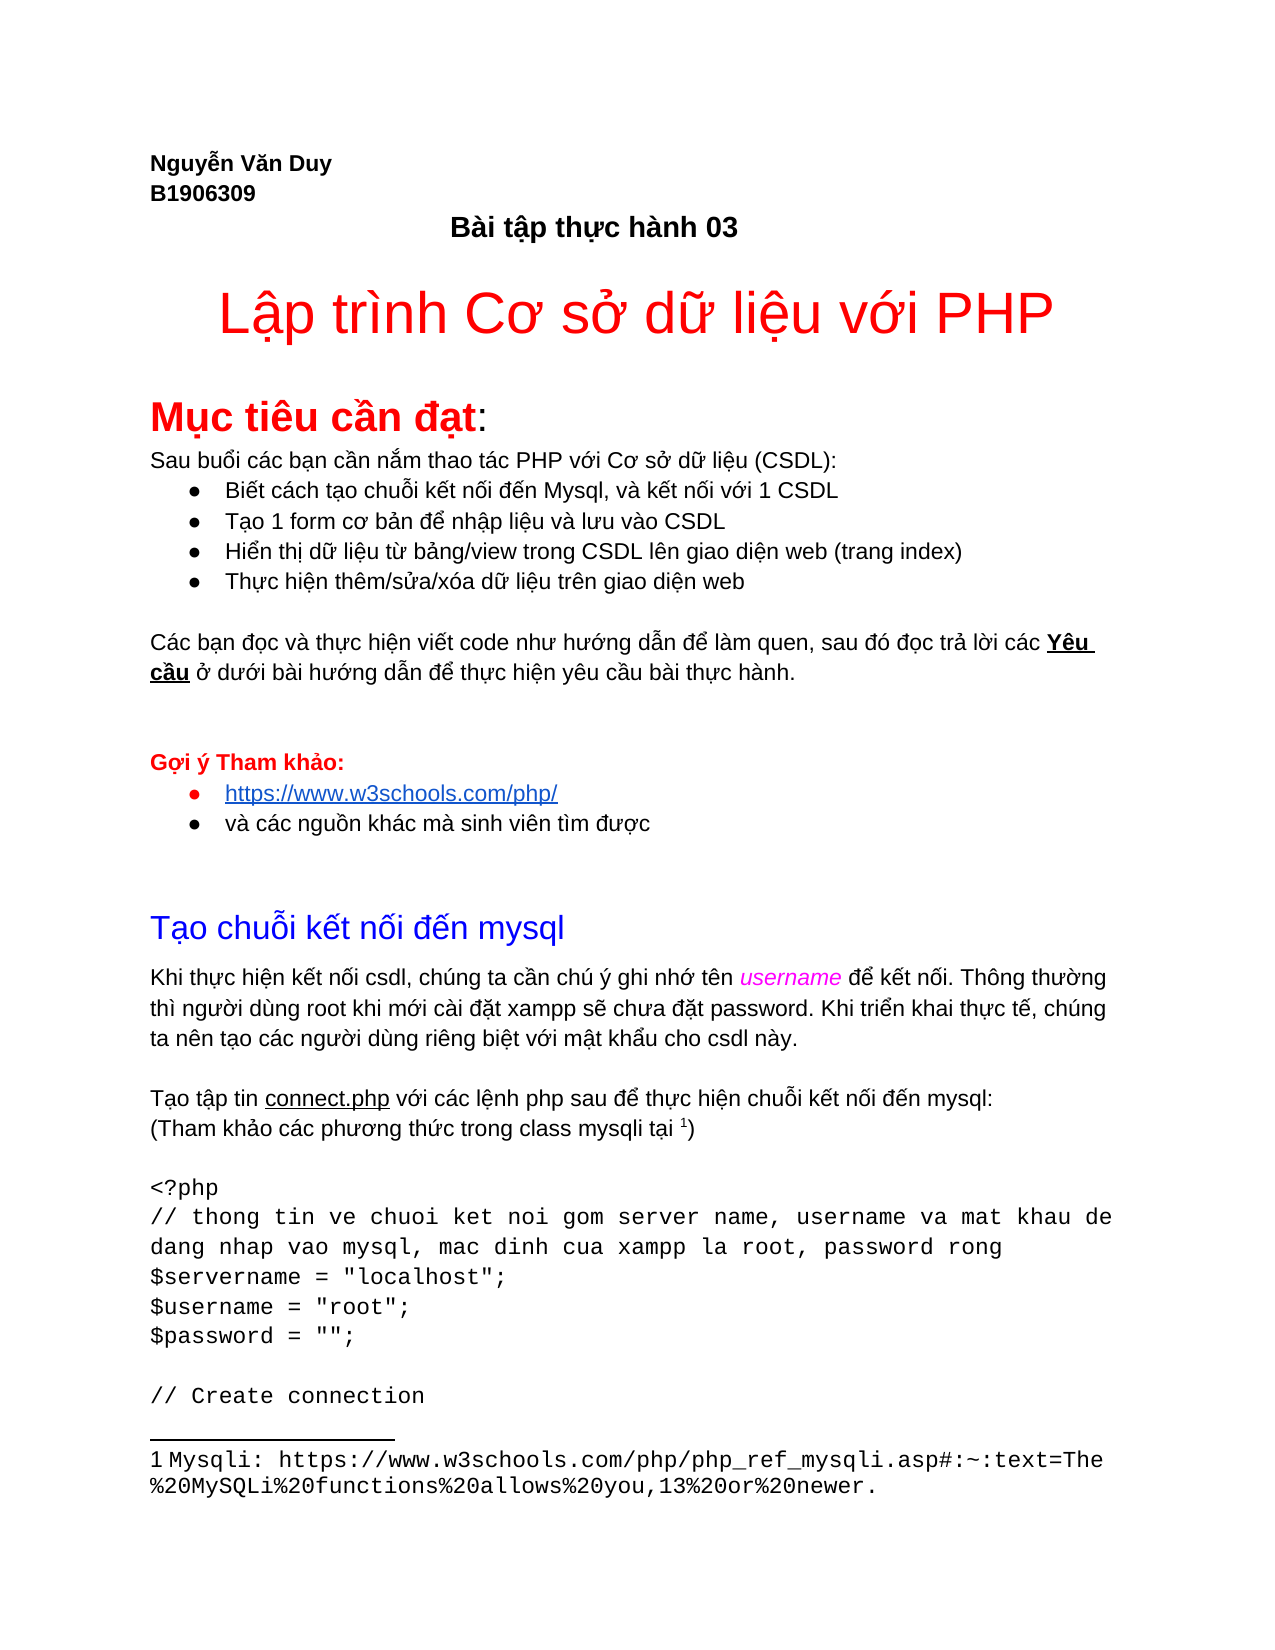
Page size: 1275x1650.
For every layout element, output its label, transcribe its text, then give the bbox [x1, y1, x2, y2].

list Biết cách tạo chuỗi kết nối đến Mysql, và kết nối với 1 CSDL [187, 477, 1125, 504]
text Khi thực hiện kết nối csdl, chúng ta cần chú ý ghi nhớ tên username để kết nối. Thông thường thì người dùng root khi mới cài đặt xampp sẽ chưa đặt password. Khi triển khai thực tế, chúng ta nên tạo các người dùng riêng biệt với mật khẩu cho csdl này. [150, 964, 1125, 1051]
text $password = ""; [150, 1325, 1125, 1351]
text Nguyễn Văn Duy [150, 150, 1125, 176]
text Bài tập thực hành 03 [375, 210, 1125, 244]
text Sau buổi các bạn cần nắm thao tác PHP với Cơ sở dữ liệu (CSDL): [150, 447, 1125, 474]
list https://www.w3schools.com/php/ [187, 779, 1125, 806]
text // Create connection [150, 1384, 1125, 1410]
subtitle Tạo chuỗi kết nối đến mysql [150, 908, 1125, 946]
text B1906309 [150, 180, 1125, 207]
text Tạo tập tin connect.php với các lệnh php sau để thực hiện chuỗi kết nối đến mysql: [150, 1085, 1125, 1112]
list Tạo 1 form cơ bản để nhập liệu và lưu vào CSDL [187, 508, 1125, 534]
list Thực hiện thêm/sửa/xóa dữ liệu trên giao diện web [187, 568, 1125, 594]
text <?php [150, 1176, 1125, 1202]
list và các nguồn khác mà sinh viên tìm được [187, 810, 1125, 836]
text $servername = "localhost"; [150, 1265, 1125, 1291]
text $username = "root"; [150, 1295, 1125, 1321]
list Hiển thị dữ liệu từ bảng/view trong CSDL lên giao diện web (trang index) [187, 538, 1125, 564]
text (Tham khảo các phương thức trong class mysqli tại ) [150, 1115, 1125, 1142]
text Gợi ý Tham khảo: [150, 749, 1125, 776]
text Các bạn đọc và thực hiện viết code như hướng dẫn để làm quen, sau đó đọc trả lời các Yêu cầu ở dưới bài hướng dẫn để thực hiện yêu cầu bài thực hành. [150, 628, 1125, 685]
text // thong tin ve chuoi ket noi gom server name, username va mat khau de dang nhap vao mysql, mac dinh cua xampp la root, password rong [150, 1206, 1125, 1261]
text Mục tiêu cần đạt: [150, 392, 1125, 440]
text Lập trình Cơ sở dữ liệu với PHP [150, 279, 1125, 346]
